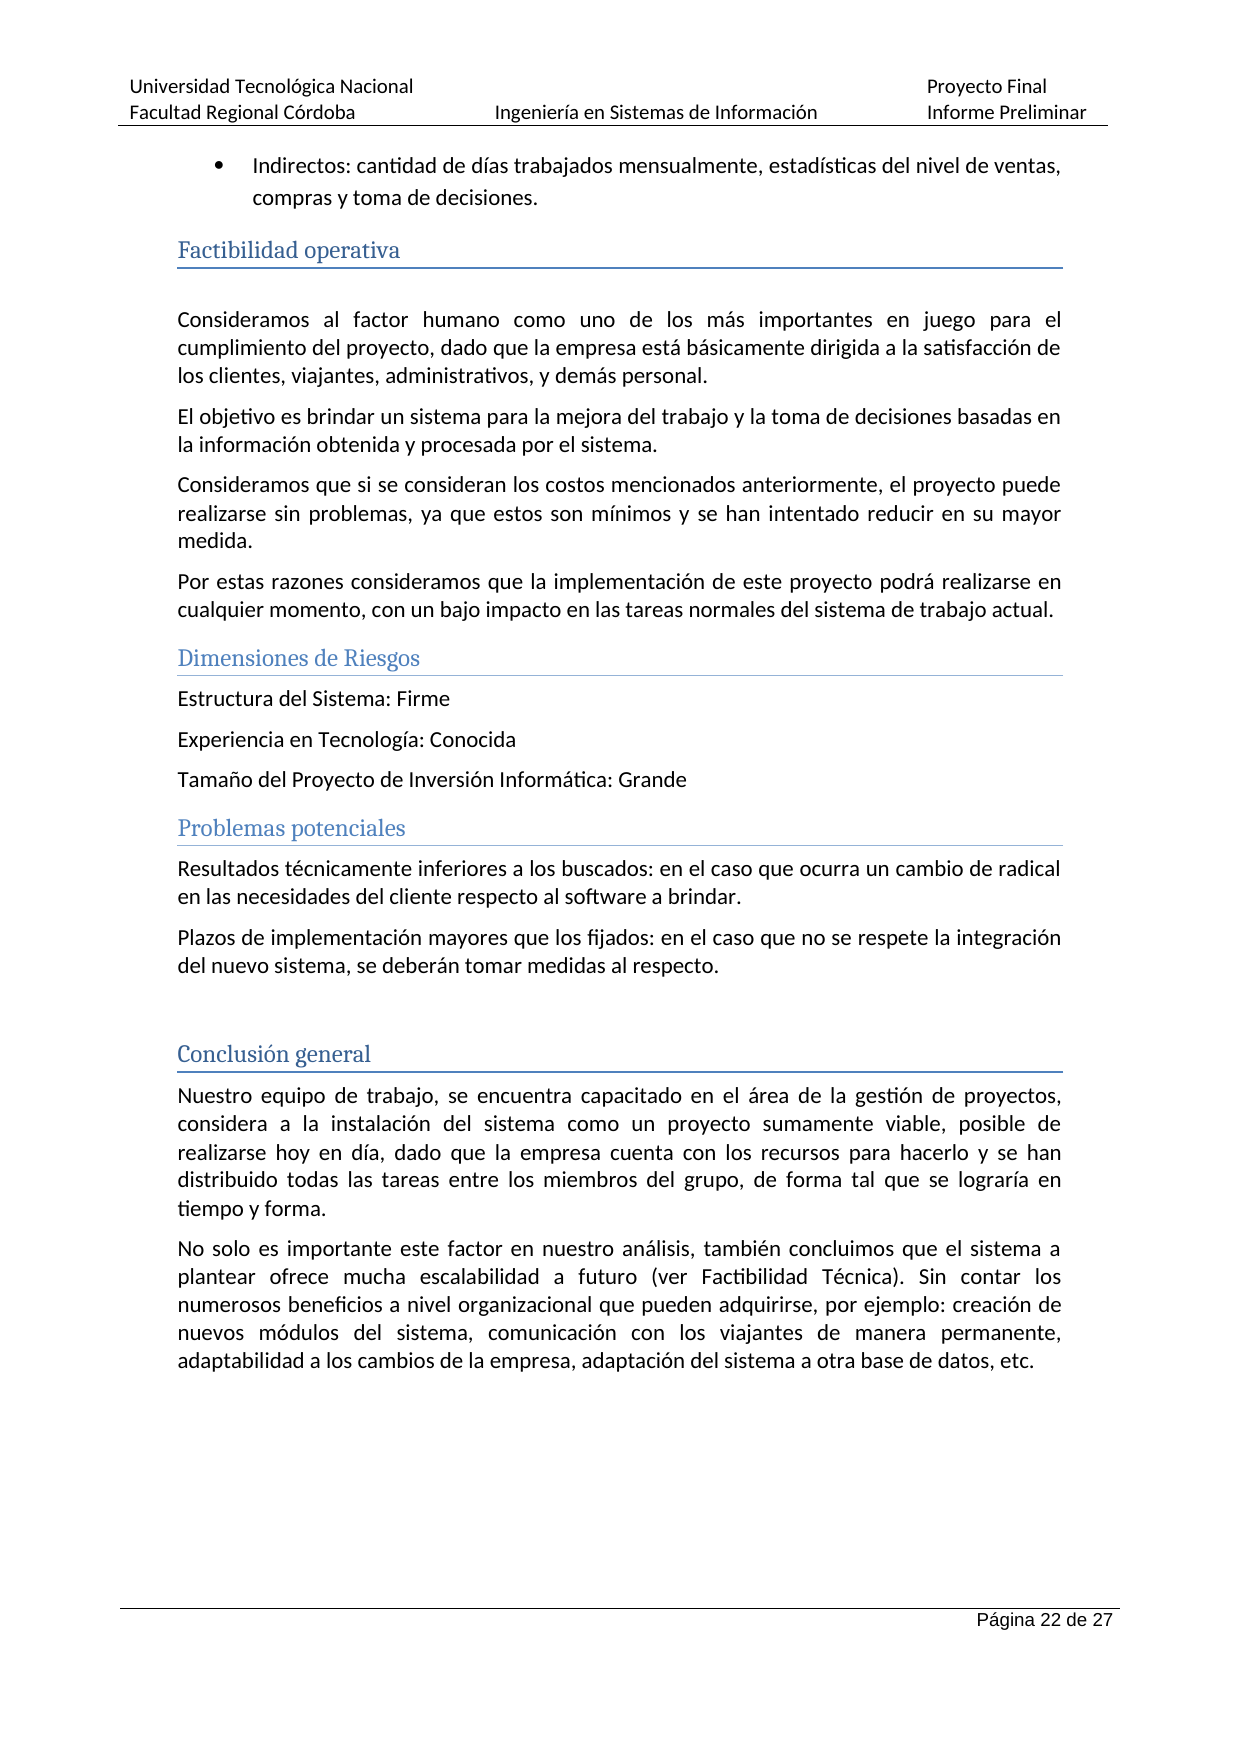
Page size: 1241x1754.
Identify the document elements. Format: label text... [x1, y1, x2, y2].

text Plazos de implementación mayores que los fijados: en el caso que no se respete la integración del nuevo sistema, se deberán tomar medidas al respecto. [177, 923, 1063, 979]
subtitle Conclusión general [177, 1040, 1063, 1071]
text Consideramos que si se consideran los costos mencionados anteriormente, el proyecto puede realizarse sin problemas, ya que estos son mínimos y se han intentado reducir en su mayor medida. [177, 471, 1063, 555]
text Por estas razones consideramos que la implementación de este proyecto podrá realizarse en cualquier momento, con un bajo impacto en las tareas normales del sistema de trabajo actual. [177, 567, 1063, 623]
text Estructura del Sistema: Firme [177, 684, 1063, 712]
text Resultados técnicamente inferiores a los buscados: en el caso que ocurra un cambio de radical en las necesidades del cliente respecto al software a brindar. [177, 854, 1063, 910]
text Consideramos al factor humano como uno de los más importantes en juego para el cumplimiento del proyecto, dado que la empresa está básicamente dirigida a la satisfacción de los clientes, viajantes, administrativos, y demás personal. [177, 306, 1063, 389]
subtitle Problemas potenciales [177, 814, 1063, 845]
list Indirectos: cantidad de días trabajados mensualmente, estadísticas del nivel de ventas, compras y toma de decisiones. [215, 151, 1063, 211]
text Nuestro equipo de trabajo, se encuentra capacitado en el área de la gestión de proyectos, considera a la instalación del sistema como un proyecto sumamente viable, posible de realizarse hoy en día, dado que la empresa cuenta con los recursos para hacerlo y se han distribuido todas las tareas entre los miembros del grupo, de forma tal que se lograría en tiempo y forma. [177, 1082, 1063, 1222]
text Experiencia en Tecnología: Conocida [177, 725, 1063, 753]
text El objetivo es brindar un sistema para la mejora del trabajo y la toma de decisiones basadas en la información obtenida y procesada por el sistema. [177, 402, 1063, 458]
subtitle Factibilidad operativa [177, 236, 1063, 267]
text Tamaño del Proyecto de Inversión Informática: Grande [177, 765, 1063, 793]
subtitle Dimensiones de Riesgos [177, 644, 1063, 675]
text No solo es importante este factor en nuestro análisis, también concluimos que el sistema a plantear ofrece mucha escalabilidad a futuro (ver Factibilidad Técnica). Sin contar los numerosos beneficios a nivel organizacional que pueden adquirirse, por ejemplo: creación de nuevos módulos del sistema, comunicación con los viajantes de manera permanente, adaptabilidad a los cambios de la empresa, adaptación del sistema a otra base de datos, etc. [177, 1234, 1063, 1374]
